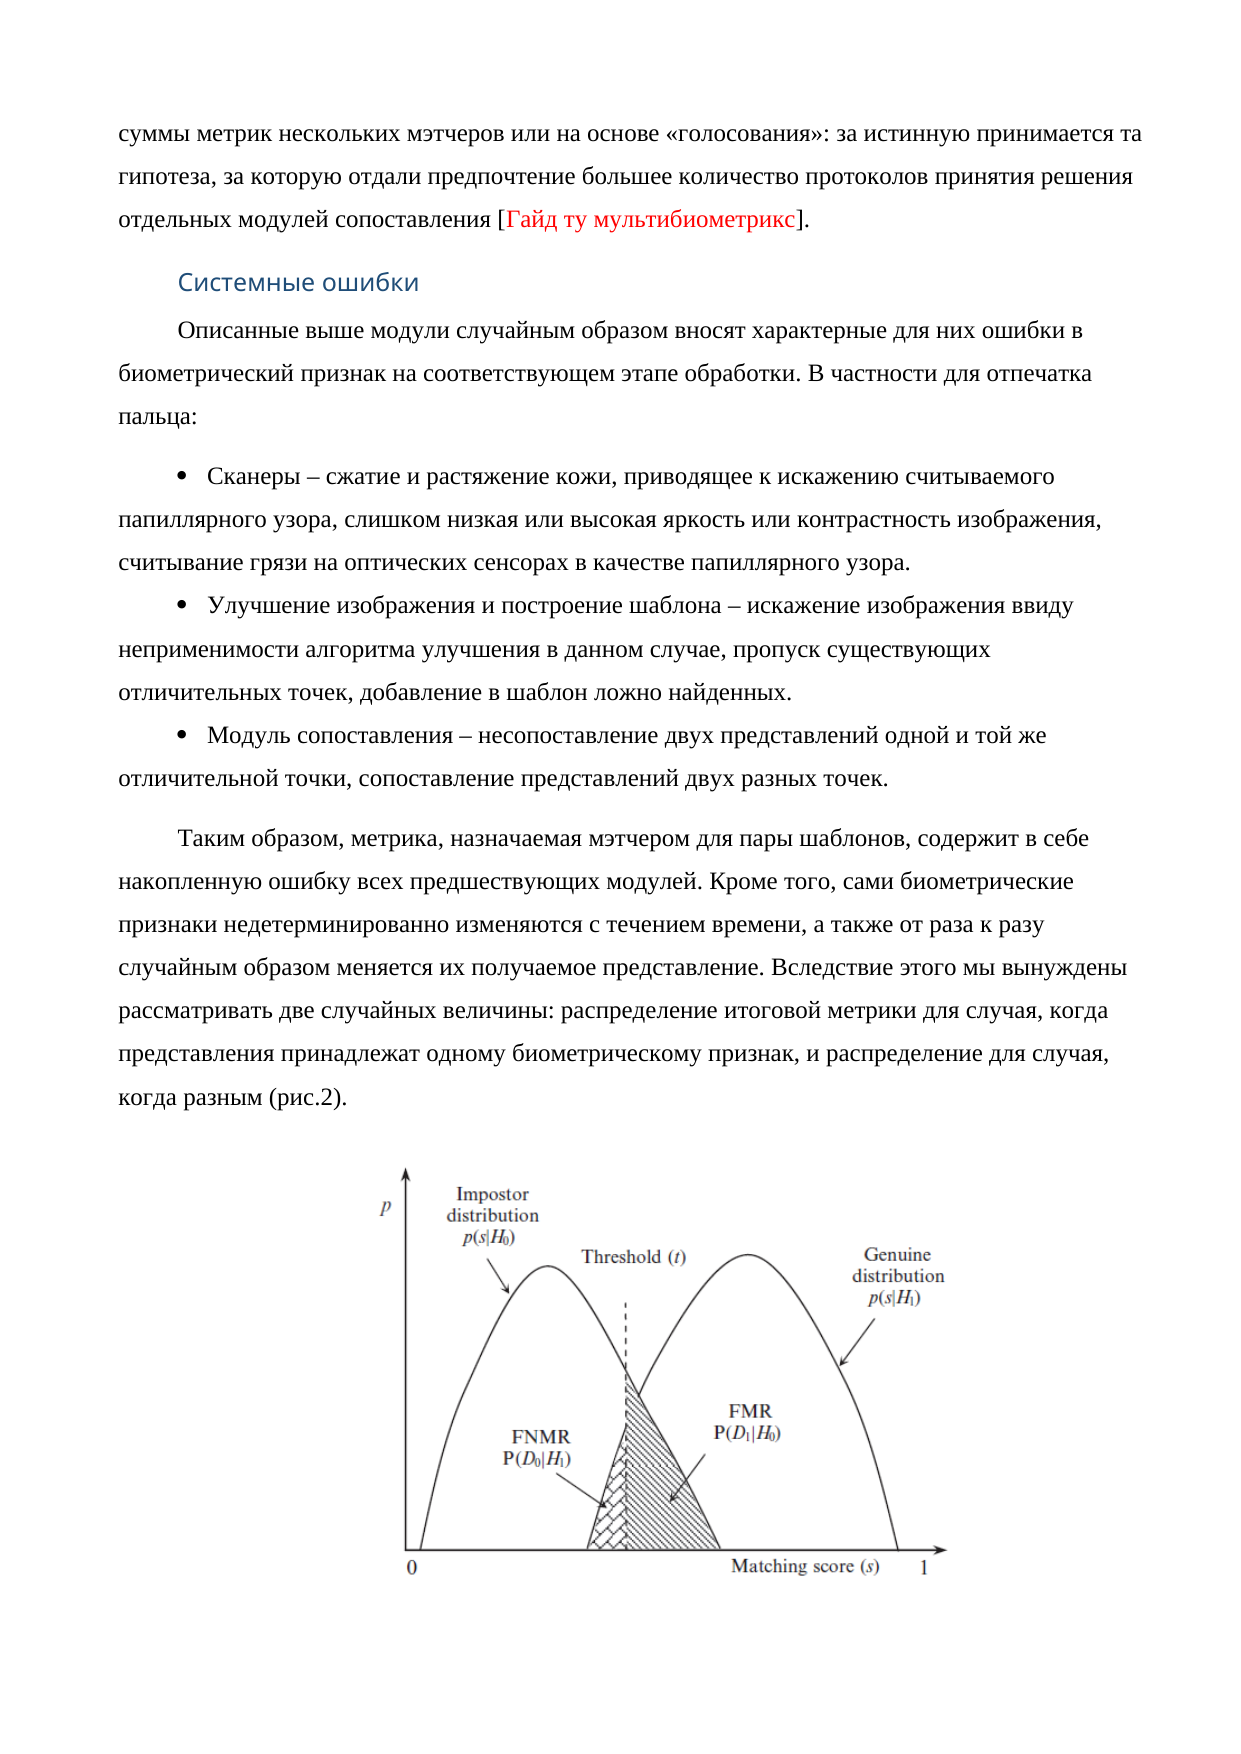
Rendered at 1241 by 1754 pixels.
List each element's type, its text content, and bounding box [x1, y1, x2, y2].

list Модуль сопоставления – несопоставление двух представлений одной и той же отличительной точки, сопоставление представлений двух разных точек. [118, 720, 1152, 792]
text Таким образом, метрика, назначаемая мэтчером для пары шаблонов, содержит в себе накопленную ошибку всех предшествующих модулей. Кроме того, сами биометрические признаки недетерминированно изменяются с течением времени, а также от раза к разу случайным образом меняется их получаемое представление. Вследствие этого мы вынуждены рассматривать две случайных величины: распределение итоговой метрики для случая, когда представления принадлежат одному биометрическому признак, и распределение для случая, когда разным (рис.2). [118, 823, 1152, 1110]
subtitle Системные ошибки [118, 264, 1152, 298]
list Улучшение изображения и построение шаблона – искажение изображения ввиду неприменимости алгоритма улучшения в данном случае, пропуск существующих отличительных точек, добавление в шаблон ложно найденных. [118, 591, 1152, 706]
text Описанные выше модули случайным образом вносят характерные для них ошибки в биометрический признак на соответствующем этапе обработки. В частности для отпечатка пальца: [118, 315, 1152, 430]
list Сканеры – сжатие и растяжение кожи, приводящее к искажению считываемого папиллярного узора, слишком низкая или высокая яркость или контрастность изображения, считывание грязи на оптических сенсорах в качестве папиллярного узора. [118, 461, 1152, 576]
